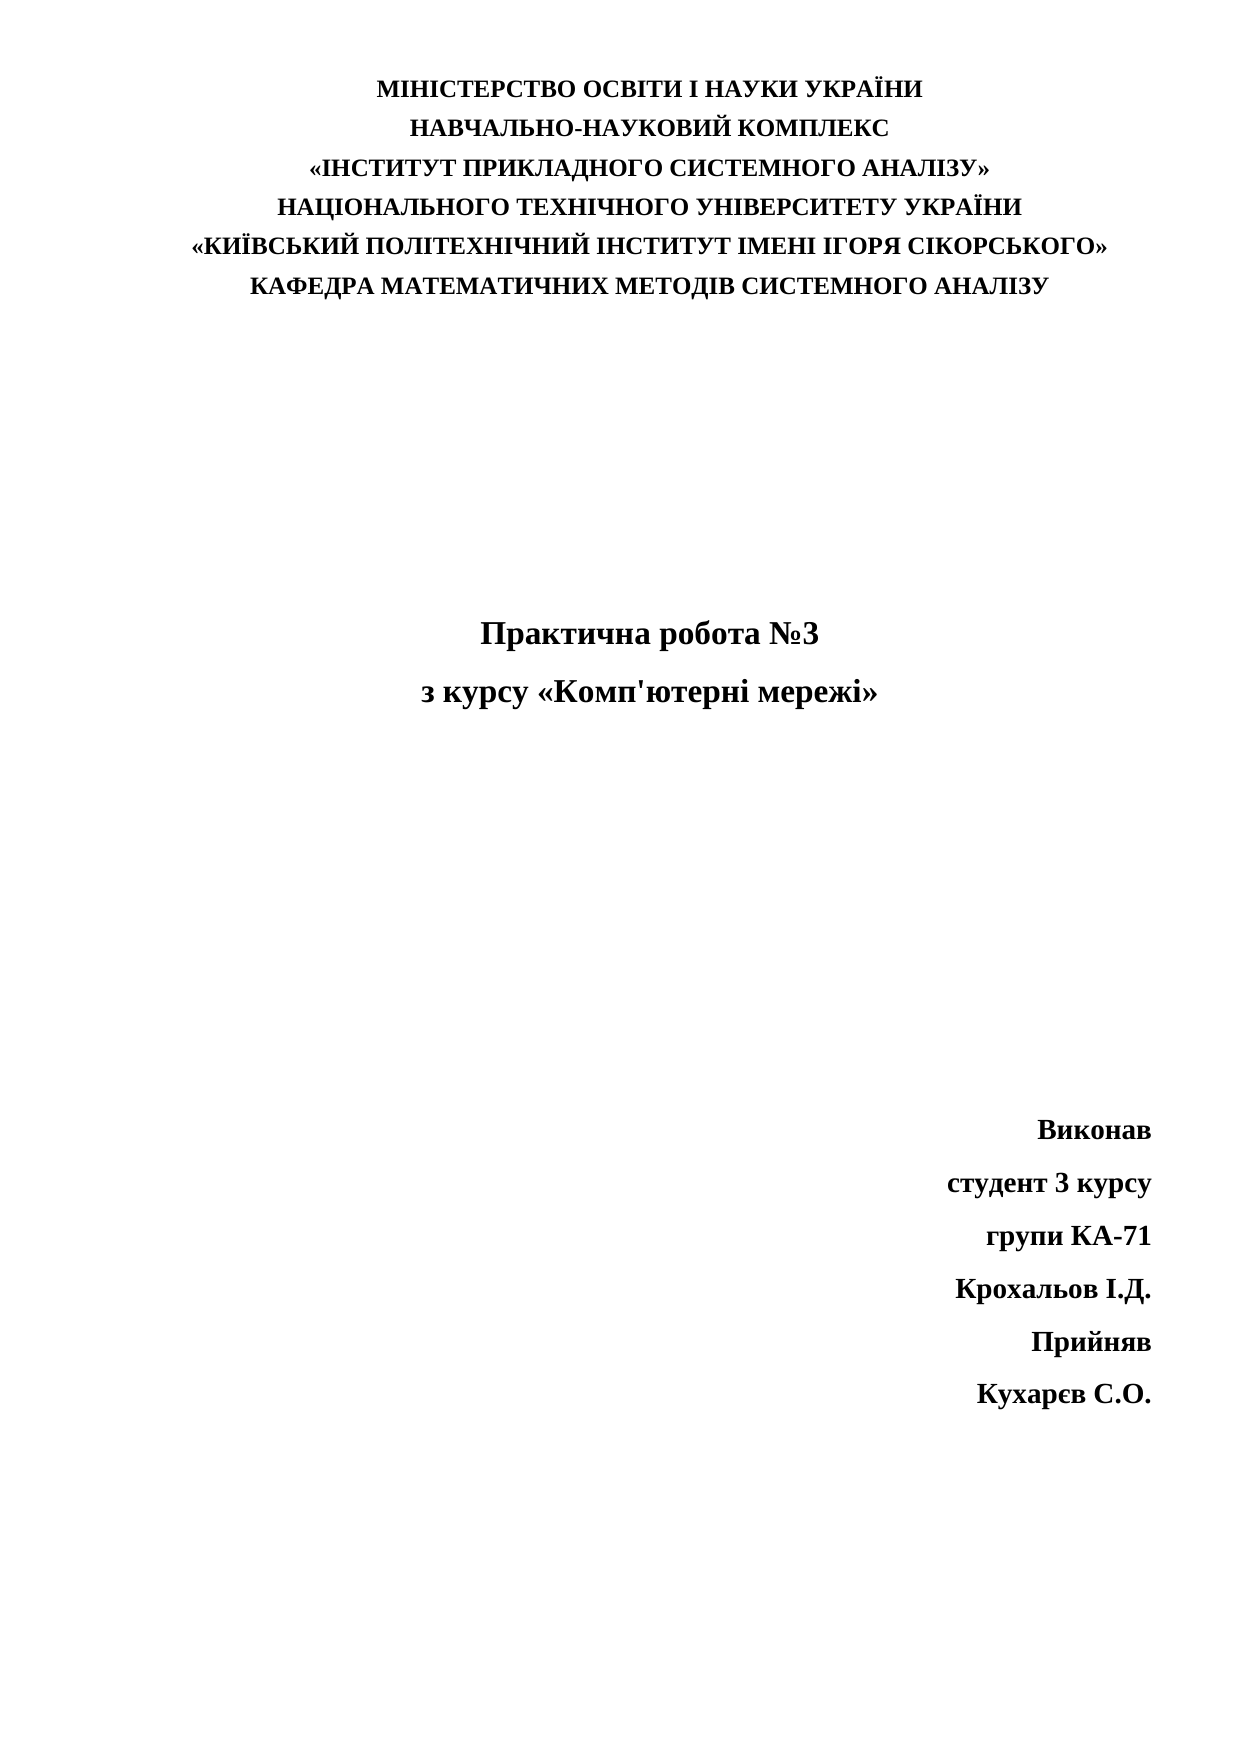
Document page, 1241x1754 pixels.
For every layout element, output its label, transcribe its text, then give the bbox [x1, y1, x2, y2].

text КАФЕДРА МАТЕМАТИЧНИХ МЕТОДІВ СИСТЕМНОГО АНАЛІЗУ [148, 271, 1152, 299]
text Кухарєв С.О. [148, 1376, 1152, 1410]
text Прийняв [148, 1324, 1152, 1357]
text «КИЇВСЬКИЙ ПОЛІТЕХНІЧНИЙ ІНСТИТУТ ІМЕНІ ІГОРЯ СІКОРСЬКОГО» [118, 231, 1181, 260]
text студент 3 курсу [148, 1165, 1152, 1199]
text групи КА-71 [148, 1218, 1152, 1252]
text «ІНСТИТУТ ПРИКЛАДНОГО СИСТЕМНОГО АНАЛІЗУ» [148, 153, 1152, 181]
text МІНІСТЕРСТВО ОСВІТИ І НАУКИ УКРАЇНИ [148, 74, 1152, 103]
text Практична робота №3 [148, 613, 1152, 652]
text Виконав [148, 1112, 1152, 1146]
text НАЦІОНАЛЬНОГО ТЕХНІЧНОГО УНІВЕРСИТЕТУ УКРАЇНИ [148, 192, 1152, 221]
text Крохальов І.Д. [148, 1271, 1152, 1304]
text НАВЧАЛЬНО-НАУКОВИЙ КОМПЛЕКС [148, 113, 1152, 142]
text з курсу «Комп'ютерні мережі» [148, 671, 1152, 709]
